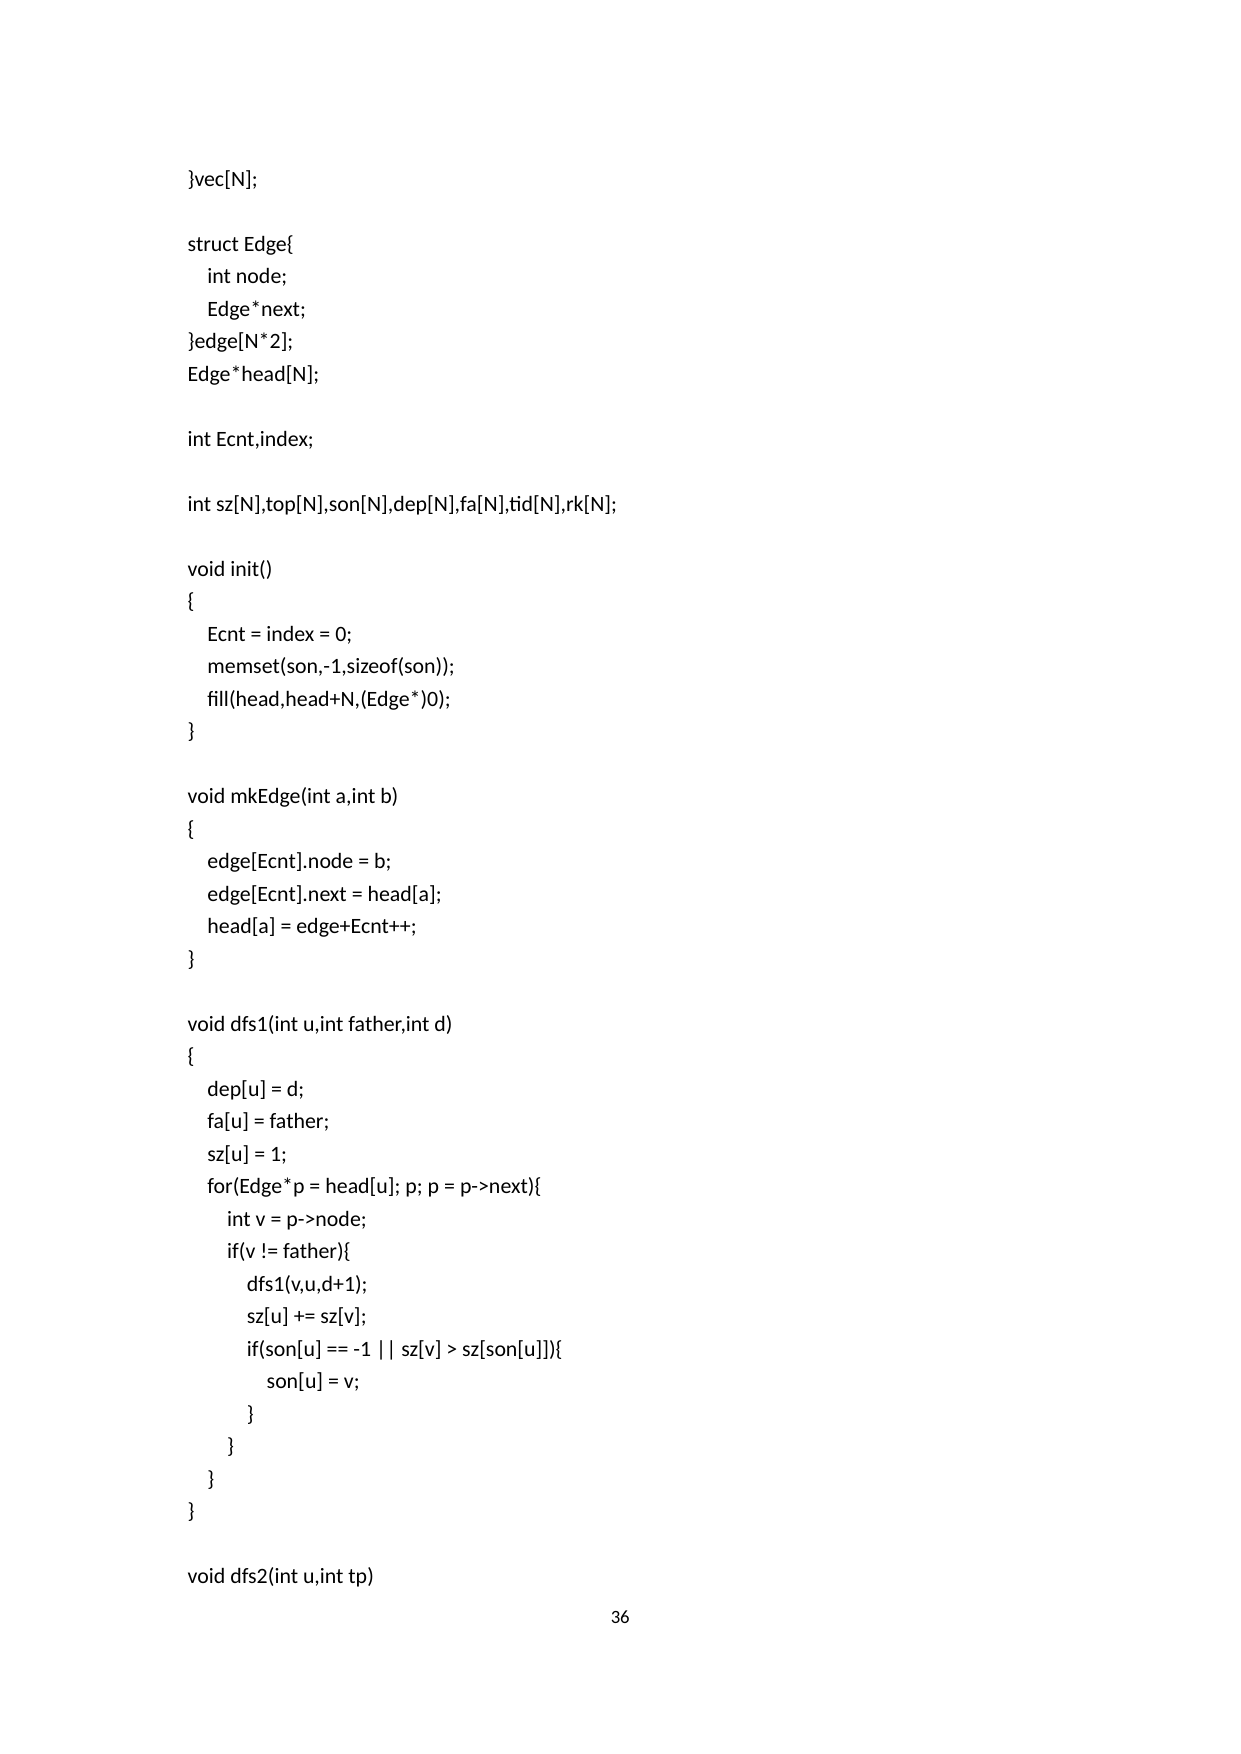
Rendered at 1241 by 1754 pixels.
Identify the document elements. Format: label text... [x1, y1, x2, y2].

text edge[Ecnt].node = b; [187, 844, 1053, 877]
text { [187, 812, 1053, 844]
text int Ecnt,index; [187, 422, 1053, 454]
text { [187, 584, 1053, 617]
text struct Edge{ [187, 227, 1053, 259]
text if(son[u] == -1 || sz[v] > sz[son[u]]){ [187, 1332, 1053, 1364]
text for(Edge*p = head[u]; p; p = p->next){ [187, 1169, 1053, 1202]
text sz[u] += sz[v]; [187, 1299, 1053, 1332]
text sz[u] = 1; [187, 1137, 1053, 1169]
text { [187, 1039, 1053, 1072]
text Edge*next; [187, 292, 1053, 324]
text head[a] = edge+Ecnt++; [187, 909, 1053, 942]
text } [187, 714, 1053, 747]
text int sz[N],top[N],son[N],dep[N],fa[N],tid[N],rk[N]; [187, 487, 1053, 519]
text dfs1(v,u,d+1); [187, 1267, 1053, 1299]
text edge[Ecnt].next = head[a]; [187, 877, 1053, 909]
text int v = p->node; [187, 1202, 1053, 1234]
text } [187, 1462, 1053, 1494]
text } [187, 1494, 1053, 1527]
text } [187, 1429, 1053, 1462]
text fa[u] = father; [187, 1104, 1053, 1137]
text }edge[N*2]; [187, 324, 1053, 357]
text if(v != father){ [187, 1234, 1053, 1267]
text void init() [187, 552, 1053, 584]
text }vec[N]; [187, 162, 1053, 194]
text void dfs1(int u,int father,int d) [187, 1007, 1053, 1039]
text fill(head,head+N,(Edge*)0); [187, 682, 1053, 714]
text int node; [187, 259, 1053, 292]
text memset(son,-1,sizeof(son)); [187, 649, 1053, 682]
text void dfs2(int u,int tp) [187, 1559, 1053, 1592]
text } [187, 1397, 1053, 1429]
text dep[u] = d; [187, 1072, 1053, 1104]
text son[u] = v; [187, 1364, 1053, 1397]
text } [187, 942, 1053, 974]
text void mkEdge(int a,int b) [187, 779, 1053, 812]
text Ecnt = index = 0; [187, 617, 1053, 649]
text Edge*head[N]; [187, 357, 1053, 389]
